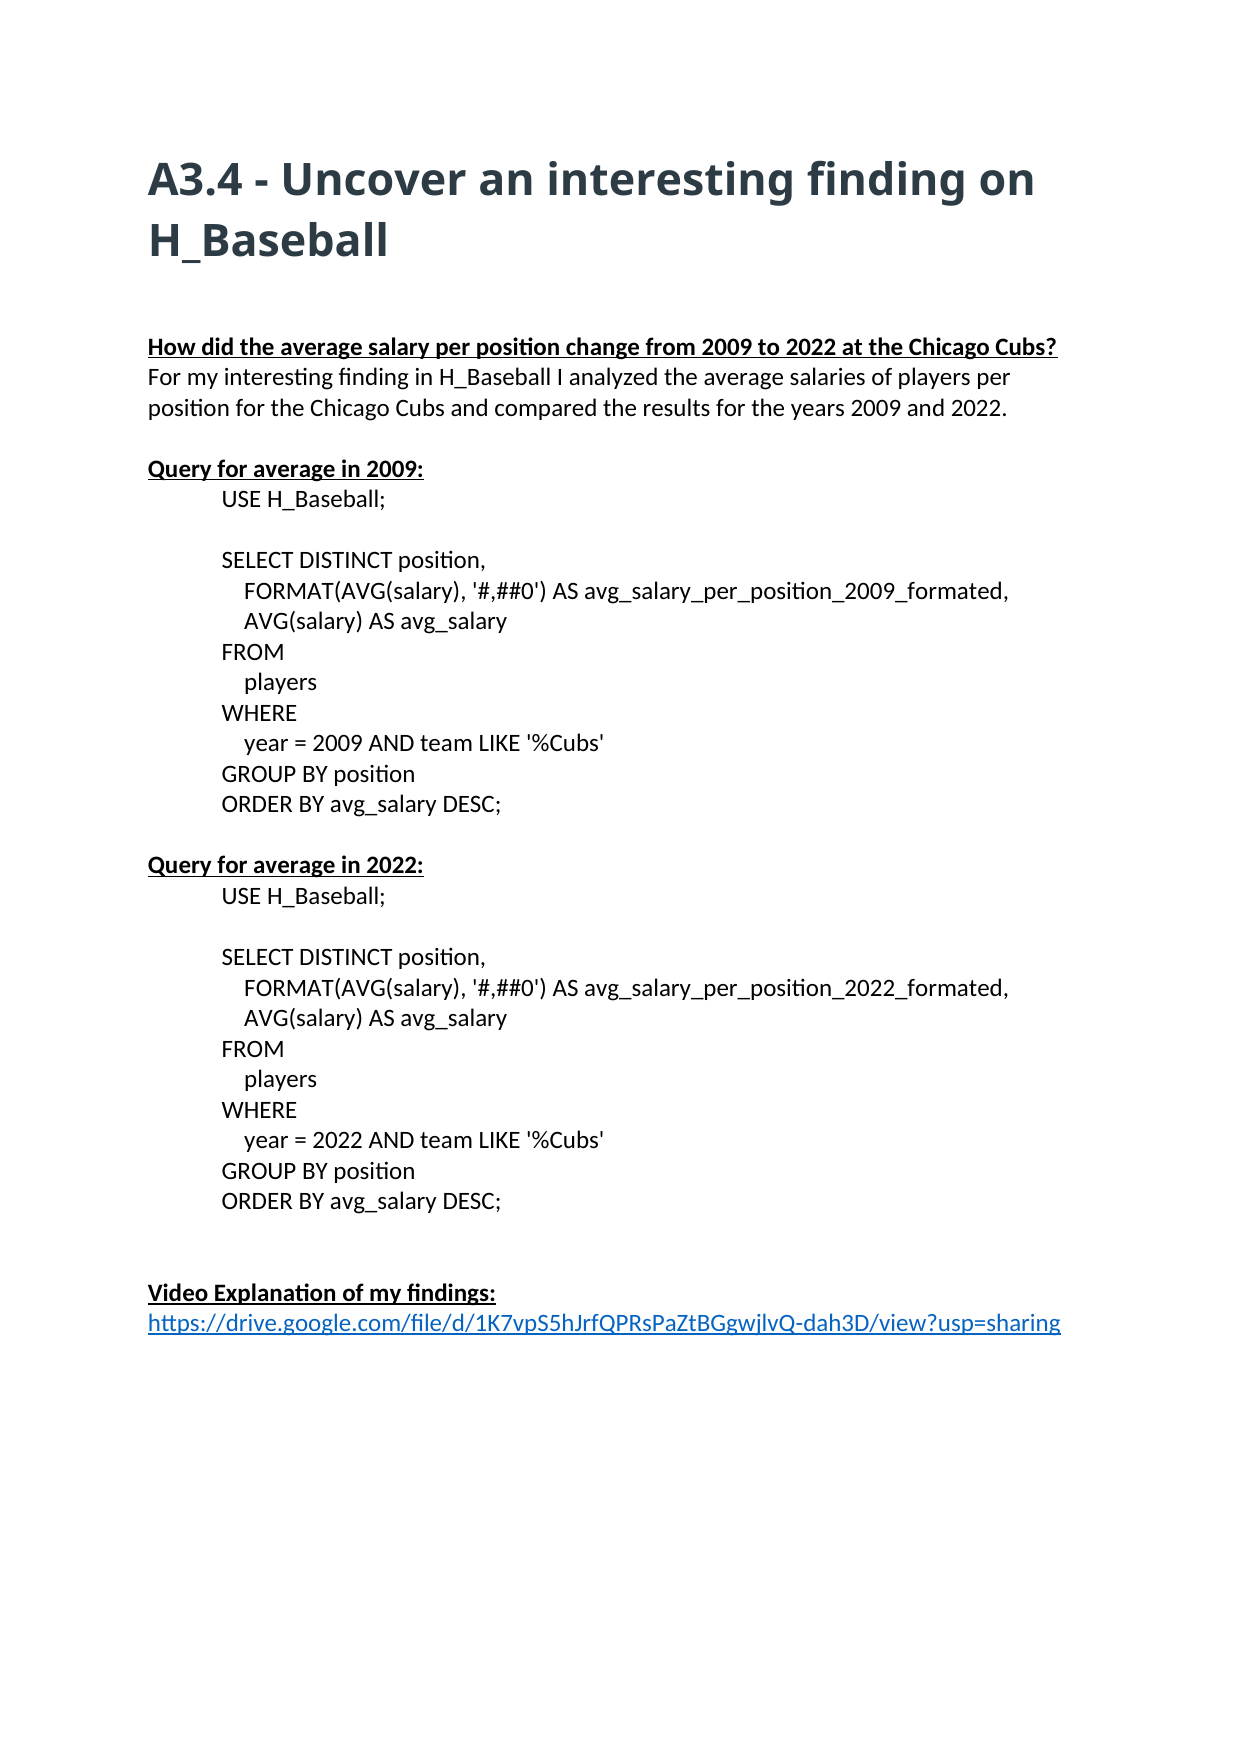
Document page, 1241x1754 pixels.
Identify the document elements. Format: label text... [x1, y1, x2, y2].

text ORDER BY avg_salary DESC; [221, 788, 1093, 819]
text players [221, 1063, 1093, 1094]
text WHERE [221, 1094, 1093, 1124]
text GROUP BY position [221, 1155, 1093, 1185]
text For my interesting finding in H_Baseball I analyzed the average salaries of players per position for the Chicago Cubs and compared the results for the years 2009 and 2022. [148, 361, 1093, 422]
text USE H_Baseball; [221, 483, 1093, 514]
text https://drive.google.com/file/d/1K7vpS5hJrfQPRsPaZtBGgwjlvQ-dah3D/view?usp=sharing [148, 1307, 1093, 1338]
text FORMAT(AVG(salary), '#,##0') AS avg_salary_per_position_2022_formated, [221, 972, 1093, 1002]
text How did the average salary per position change from 2009 to 2022 at the Chicago Cubs? [148, 331, 1093, 361]
text ORDER BY avg_salary DESC; [221, 1185, 1093, 1216]
text WHERE [221, 697, 1093, 727]
text SELECT DISTINCT position, [221, 941, 1093, 972]
text FROM [221, 636, 1093, 666]
text year = 2009 AND team LIKE '%Cubs' [221, 727, 1093, 758]
text Video Explanation of my findings: [148, 1277, 1093, 1307]
text players [221, 666, 1093, 697]
text Query for average in 2009: [148, 453, 1093, 483]
text Query for average in 2022: [148, 849, 1093, 880]
text year = 2022 AND team LIKE '%Cubs' [221, 1124, 1093, 1155]
text USE H_Baseball; [221, 880, 1093, 911]
text FORMAT(AVG(salary), '#,##0') AS avg_salary_per_position_2009_formated, [221, 575, 1093, 605]
text AVG(salary) AS avg_salary [221, 605, 1093, 636]
text SELECT DISTINCT position, [221, 544, 1093, 575]
text AVG(salary) AS avg_salary [221, 1002, 1093, 1033]
text GROUP BY position [221, 758, 1093, 788]
subtitle A3.4 - Uncover an interesting finding on H_Baseball [148, 148, 1093, 270]
text FROM [221, 1033, 1093, 1063]
